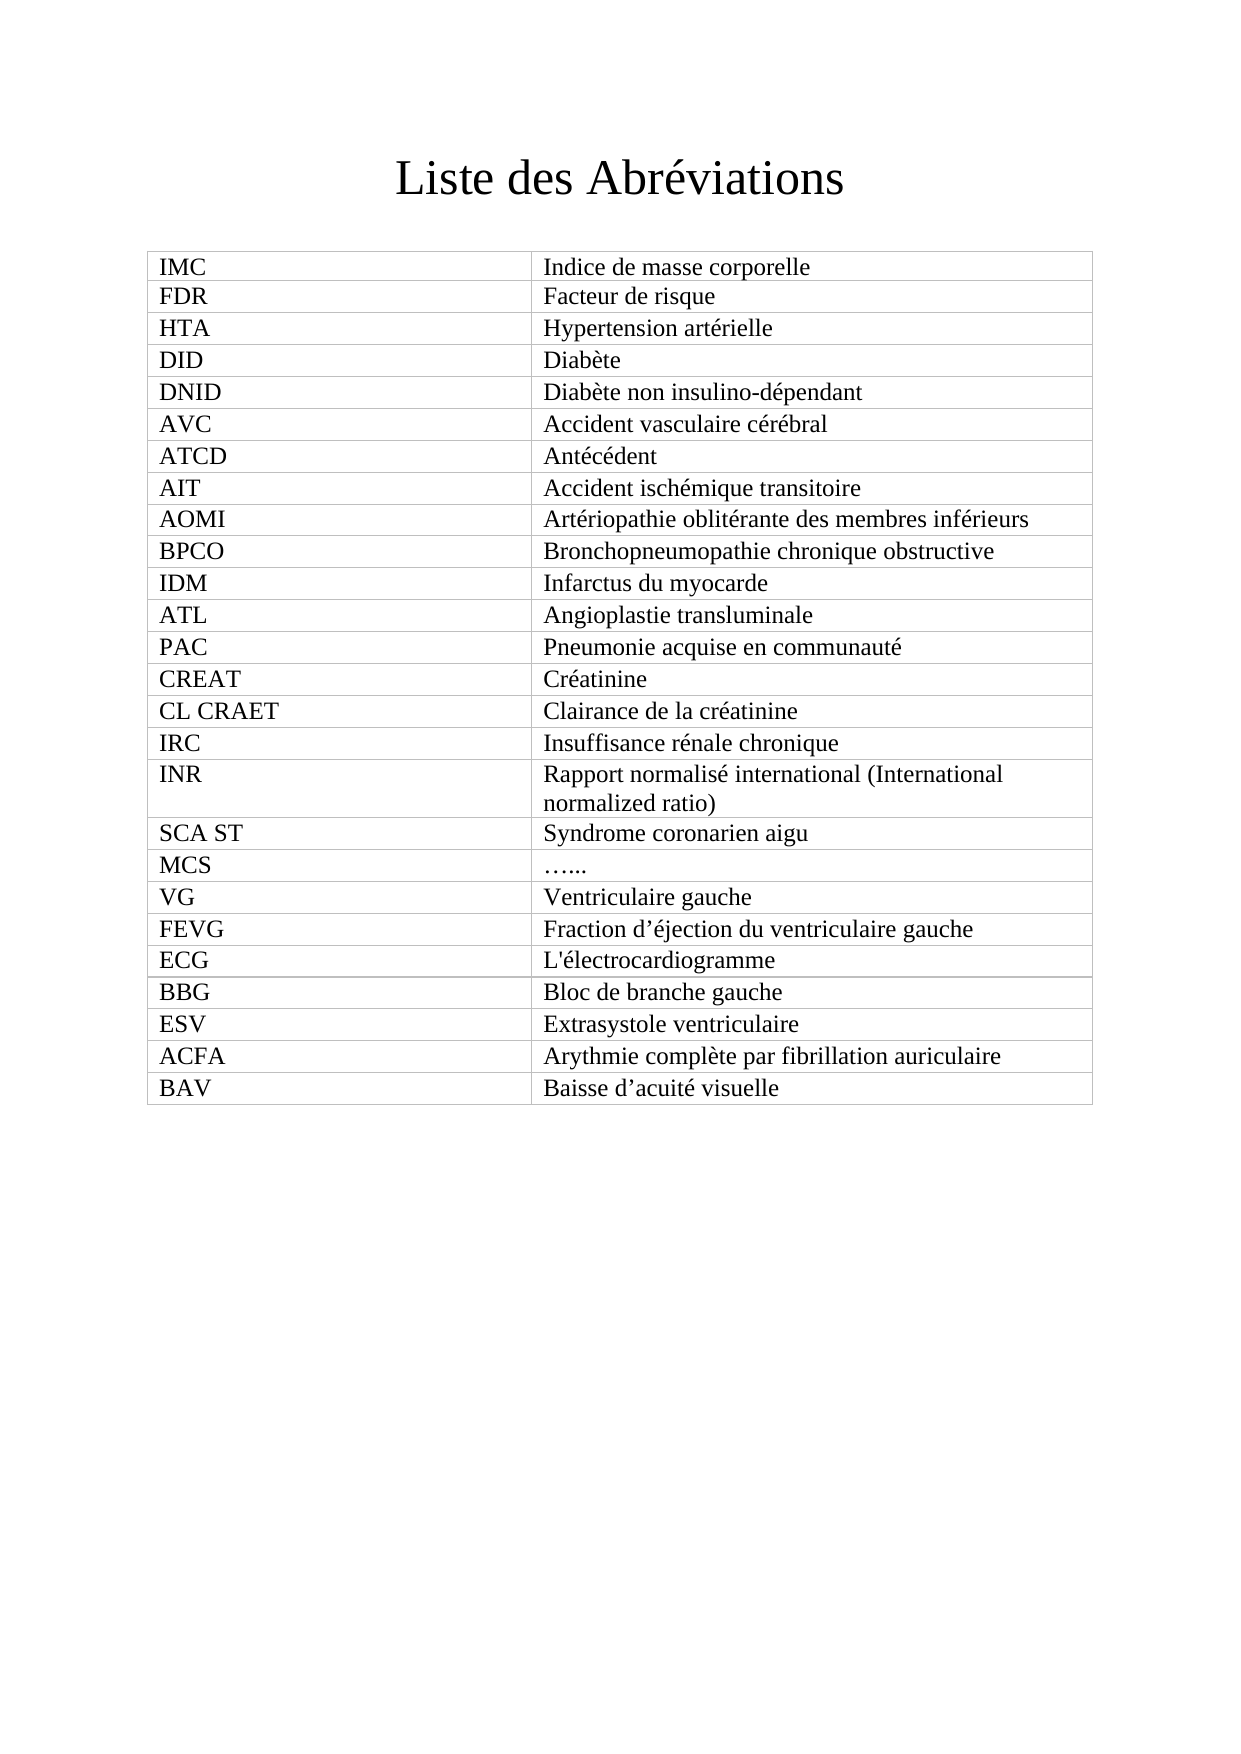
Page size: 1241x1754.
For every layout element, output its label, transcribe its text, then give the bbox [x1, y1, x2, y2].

table_cell BAV [148, 1073, 531, 1104]
table_cell Infarctus du myocarde [532, 568, 1092, 599]
table_cell Angioplastie transluminale [532, 600, 1092, 631]
table_cell INR [148, 760, 531, 817]
table_cell SCA ST [148, 818, 531, 849]
table_cell …... [532, 850, 1092, 881]
table_cell Accident ischémique transitoire [532, 473, 1092, 503]
table_cell ATL [148, 600, 531, 631]
table_cell ATCD [148, 441, 531, 472]
table_cell Pneumonie acquise en communauté [532, 632, 1092, 663]
table_cell ESV [148, 1009, 531, 1040]
table_cell Diabète [532, 345, 1092, 376]
table_cell Hypertension artérielle [532, 313, 1092, 344]
table_cell ACFA [148, 1041, 531, 1072]
table_cell Bronchopneumopathie chronique obstructive [532, 536, 1092, 567]
table_cell Fraction d’éjection du ventriculaire gauche [532, 914, 1092, 944]
table_cell Artériopathie oblitérante des membres inférieurs [532, 505, 1092, 535]
table_cell AVC [148, 409, 531, 440]
table_cell FEVG [148, 914, 531, 944]
table_cell L'électrocardiogramme [532, 946, 1092, 976]
table_cell VG [148, 882, 531, 913]
table_header Indice de masse corporelle [532, 252, 1092, 280]
table_cell CL CRAET [148, 696, 531, 727]
table_cell AIT [148, 473, 531, 503]
table_cell IDM [148, 568, 531, 599]
table_cell Arythmie complète par fibrillation auriculaire [532, 1041, 1092, 1072]
table_cell BPCO [148, 536, 531, 567]
table_cell Clairance de la créatinine [532, 696, 1092, 727]
table_cell Rapport normalisé international (International normalized ratio) [532, 760, 1092, 817]
table_cell Facteur de risque [532, 281, 1092, 312]
table_cell PAC [148, 632, 531, 663]
table_cell HTA [148, 313, 531, 344]
table_cell DID [148, 345, 531, 376]
table_cell Bloc de branche gauche [532, 978, 1092, 1008]
table_cell Créatinine [532, 664, 1092, 695]
table_cell Syndrome coronarien aigu [532, 818, 1092, 849]
table_cell MCS [148, 850, 531, 881]
table_cell Diabète non insulino-dépendant [532, 377, 1092, 408]
table_cell BBG [148, 978, 531, 1008]
table_cell Accident vasculaire cérébral [532, 409, 1092, 440]
table_cell CREAT [148, 664, 531, 695]
table_cell ECG [148, 946, 531, 976]
table_cell IRC [148, 728, 531, 758]
text Liste des Abréviations [148, 148, 1092, 205]
table_cell Baisse d’acuité visuelle [532, 1073, 1092, 1104]
table_cell DNID [148, 377, 531, 408]
table_header IMC [148, 252, 531, 280]
table_cell FDR [148, 281, 531, 312]
table_cell Ventriculaire gauche [532, 882, 1092, 913]
table_cell Insuffisance rénale chronique [532, 728, 1092, 758]
table_cell AOMI [148, 505, 531, 535]
table_cell Extrasystole ventriculaire [532, 1009, 1092, 1040]
table_cell Antécédent [532, 441, 1092, 472]
